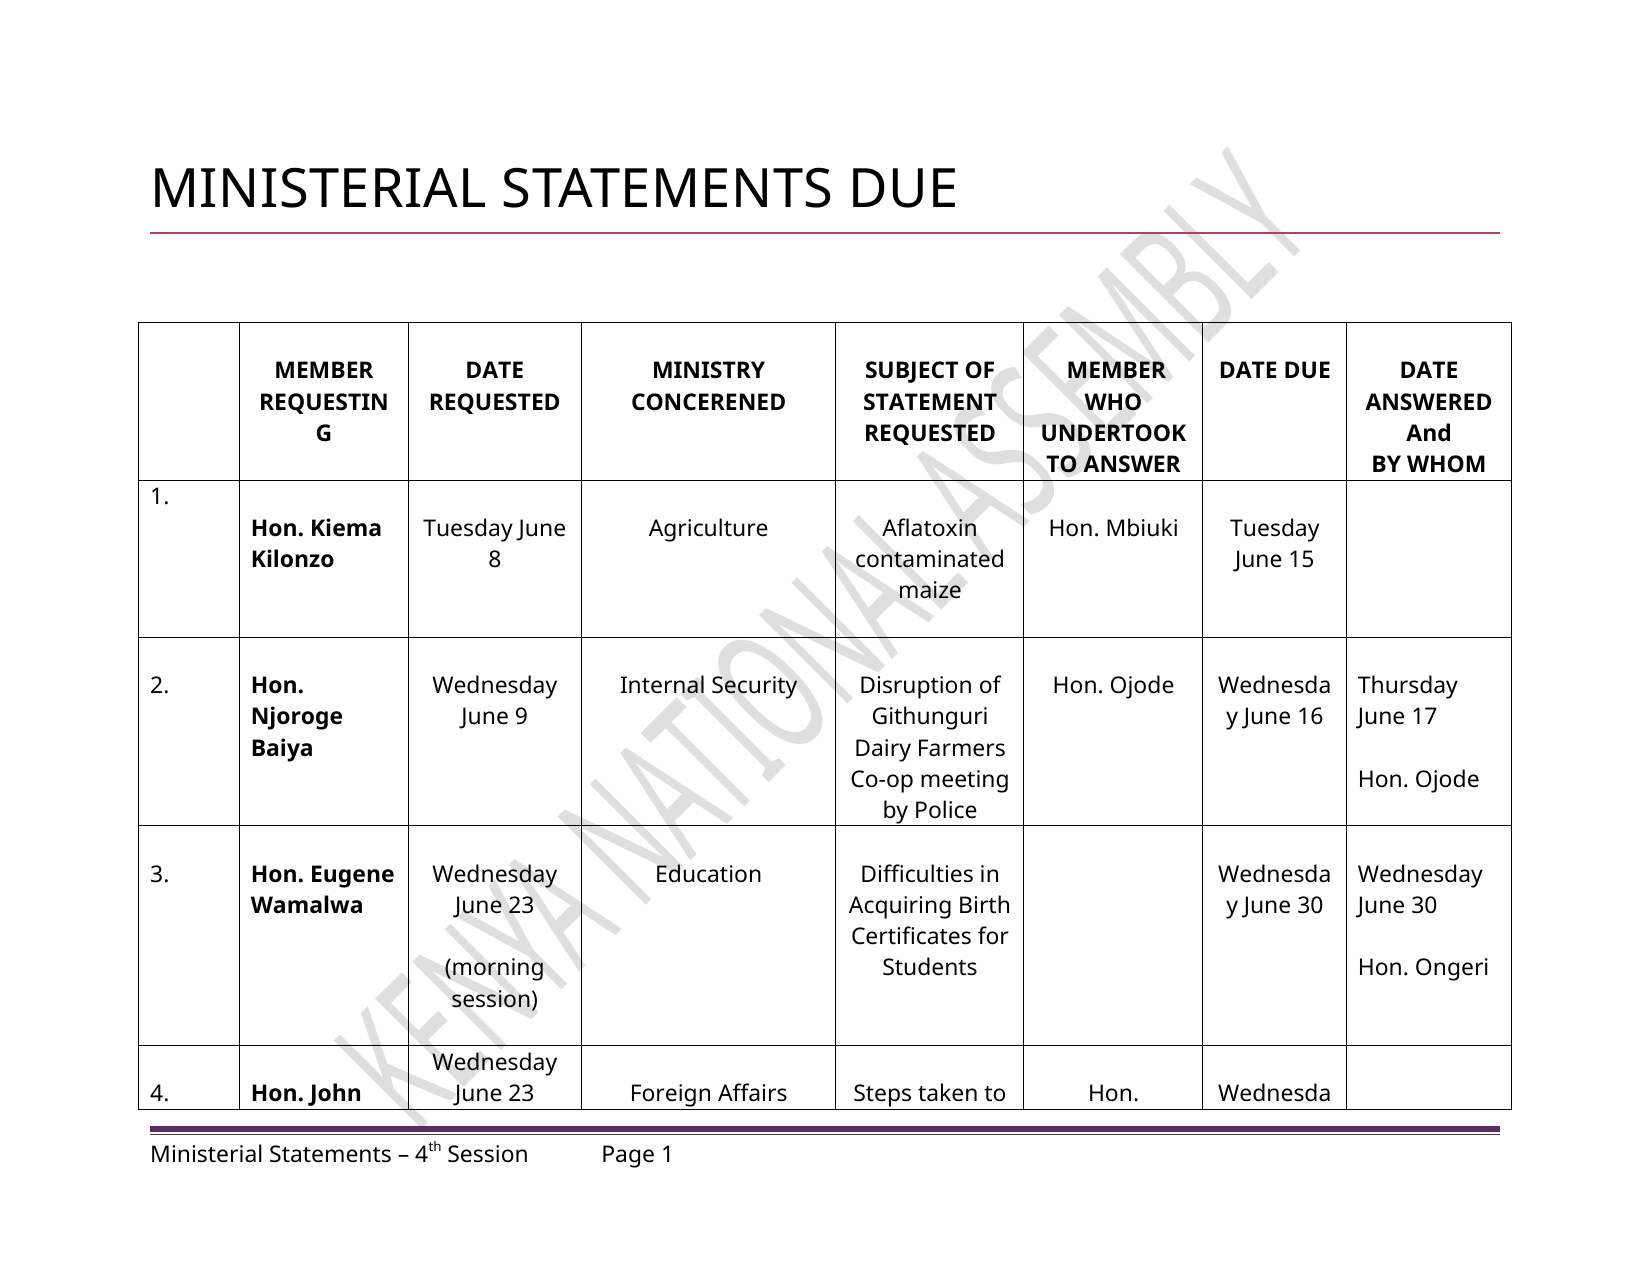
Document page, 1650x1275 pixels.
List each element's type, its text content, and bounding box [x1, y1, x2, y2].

table_header MINISTRY CONCERENED [582, 323, 835, 479]
table_cell Agriculture [582, 481, 835, 637]
table_cell Hon. Wetangula [1024, 1046, 1202, 1109]
table_cell 2. [139, 638, 239, 825]
table_cell Difficulties in Acquiring Birth Certificates for Students [836, 826, 1023, 1045]
table_header MEMBER WHO UNDERTOOK TO ANSWER [1024, 323, 1202, 479]
table_header DATE DUE [1203, 323, 1346, 479]
table_cell [1347, 1046, 1511, 1109]
table_cell Wednesday June 30 Hon. Ongeri [1347, 826, 1511, 1045]
table_cell Education [582, 826, 835, 1045]
table_cell [1347, 481, 1511, 637]
table_cell Foreign Affairs [582, 1046, 835, 1109]
table_cell Hon. Njoroge Baiya [240, 638, 408, 825]
table_cell Disruption of Githunguri Dairy Farmers Co-op meeting by Police [836, 638, 1023, 825]
table_cell Wednesday June 16 [1203, 638, 1346, 825]
table_cell Hon. Kiema Kilonzo [240, 481, 408, 637]
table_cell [836, 1046, 1023, 1109]
table_cell Hon. Ojode [1024, 638, 1202, 825]
table_cell Wednesday June 30 [1203, 1046, 1346, 1109]
table_cell [1024, 826, 1202, 1045]
table_header DATE REQUESTED [409, 323, 581, 479]
table_cell 3. [139, 826, 239, 1045]
table_cell Internal Security [582, 638, 835, 825]
table_cell Thursday June 17 Hon. Ojode [1347, 638, 1511, 825]
table_cell Hon. Eugene Wamalwa [240, 826, 408, 1045]
table_cell 4. [139, 1046, 239, 1109]
table_cell Aflatoxin contaminated maize [836, 481, 1023, 637]
table_cell Tuesday June 8 [409, 481, 581, 637]
title MINISTERIAL STATEMENTS DUE [150, 150, 1500, 232]
table_header MEMBER REQUESTING [240, 323, 408, 479]
table_header SUBJECT OF STATEMENT REQUESTED [836, 323, 1023, 479]
table_cell Tuesday June 15 [1203, 481, 1346, 637]
table_cell Wednesday June 30 [1203, 826, 1346, 1045]
table_cell Wednesday June 9 [409, 638, 581, 825]
table_cell Hon. John Mbadi [240, 1046, 408, 1109]
table_header [139, 323, 239, 479]
table_cell Hon. Mbiuki [1024, 481, 1202, 637]
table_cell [409, 1046, 581, 1109]
table_cell Wednesday June 23 (morning session) [409, 826, 581, 1045]
table_header DATE ANSWERED And BY WHOM [1347, 323, 1511, 479]
table_cell 1. [139, 481, 239, 637]
